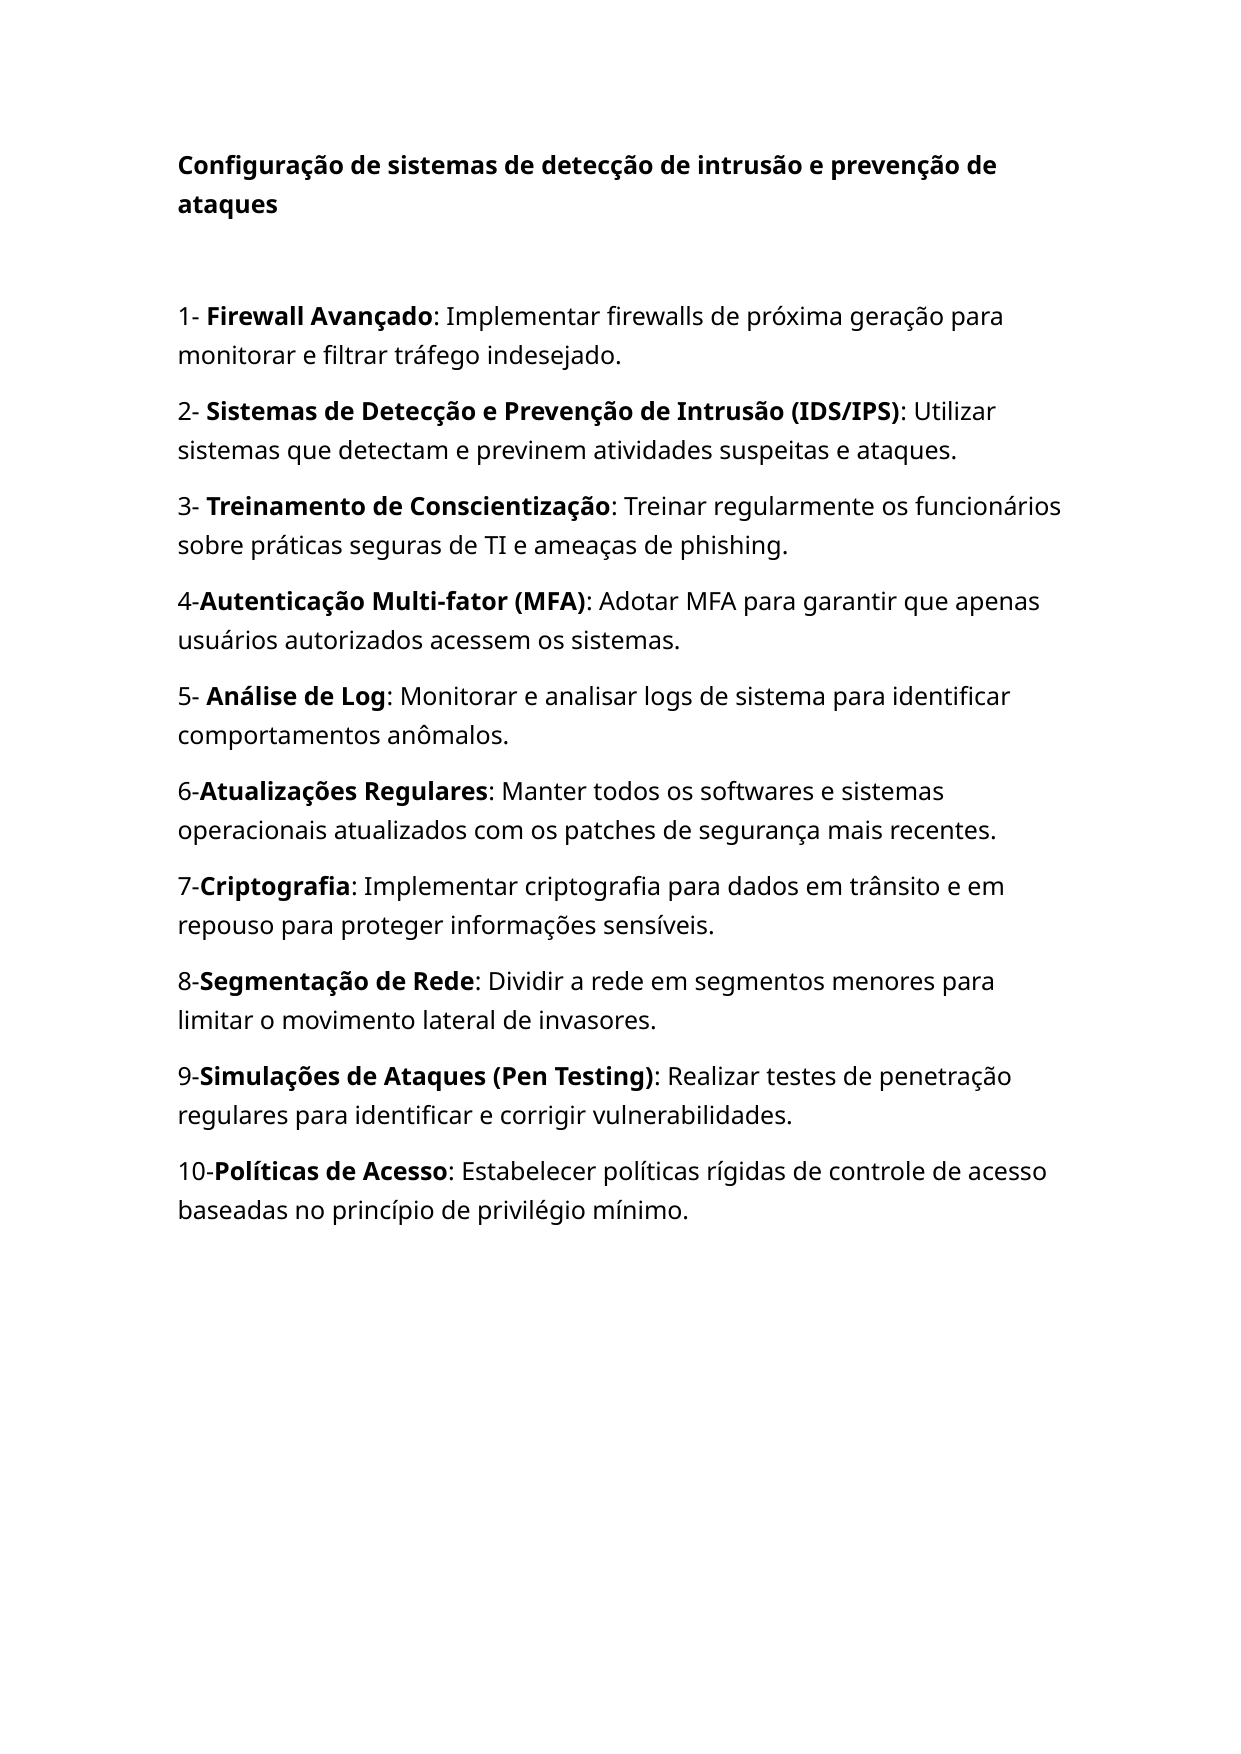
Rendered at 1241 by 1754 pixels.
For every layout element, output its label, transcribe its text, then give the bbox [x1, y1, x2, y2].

text 2- Sistemas de Detecção e Prevenção de Intrusão (IDS/IPS): Utilizar sistemas que detectam e previnem atividades suspeitas e ataques. [177, 393, 1063, 467]
text 10-Políticas de Acesso: Estabelecer políticas rígidas de controle de acesso baseadas no princípio de privilégio mínimo. [177, 1153, 1063, 1227]
text 5- Análise de Log: Monitorar e analisar logs de sistema para identificar comportamentos anômalos. [177, 678, 1063, 752]
text 1- Firewall Avançado: Implementar firewalls de próxima geração para monitorar e filtrar tráfego indesejado. [177, 298, 1063, 372]
text Configuração de sistemas de detecção de intrusão e prevenção de ataques [177, 148, 1063, 221]
text 3- Treinamento de Conscientização: Treinar regularmente os funcionários sobre práticas seguras de TI e ameaças de phishing. [177, 488, 1063, 562]
text 6-Atualizações Regulares: Manter todos os softwares e sistemas operacionais atualizados com os patches de segurança mais recentes. [177, 773, 1063, 847]
text 9-Simulações de Ataques (Pen Testing): Realizar testes de penetração regulares para identificar e corrigir vulnerabilidades. [177, 1058, 1063, 1132]
text 4-Autenticação Multi-fator (MFA): Adotar MFA para garantir que apenas usuários autorizados acessem os sistemas. [177, 583, 1063, 657]
text 8-Segmentação de Rede: Dividir a rede em segmentos menores para limitar o movimento lateral de invasores. [177, 963, 1063, 1037]
text 7-Criptografia: Implementar criptografia para dados em trânsito e em repouso para proteger informações sensíveis. [177, 868, 1063, 942]
